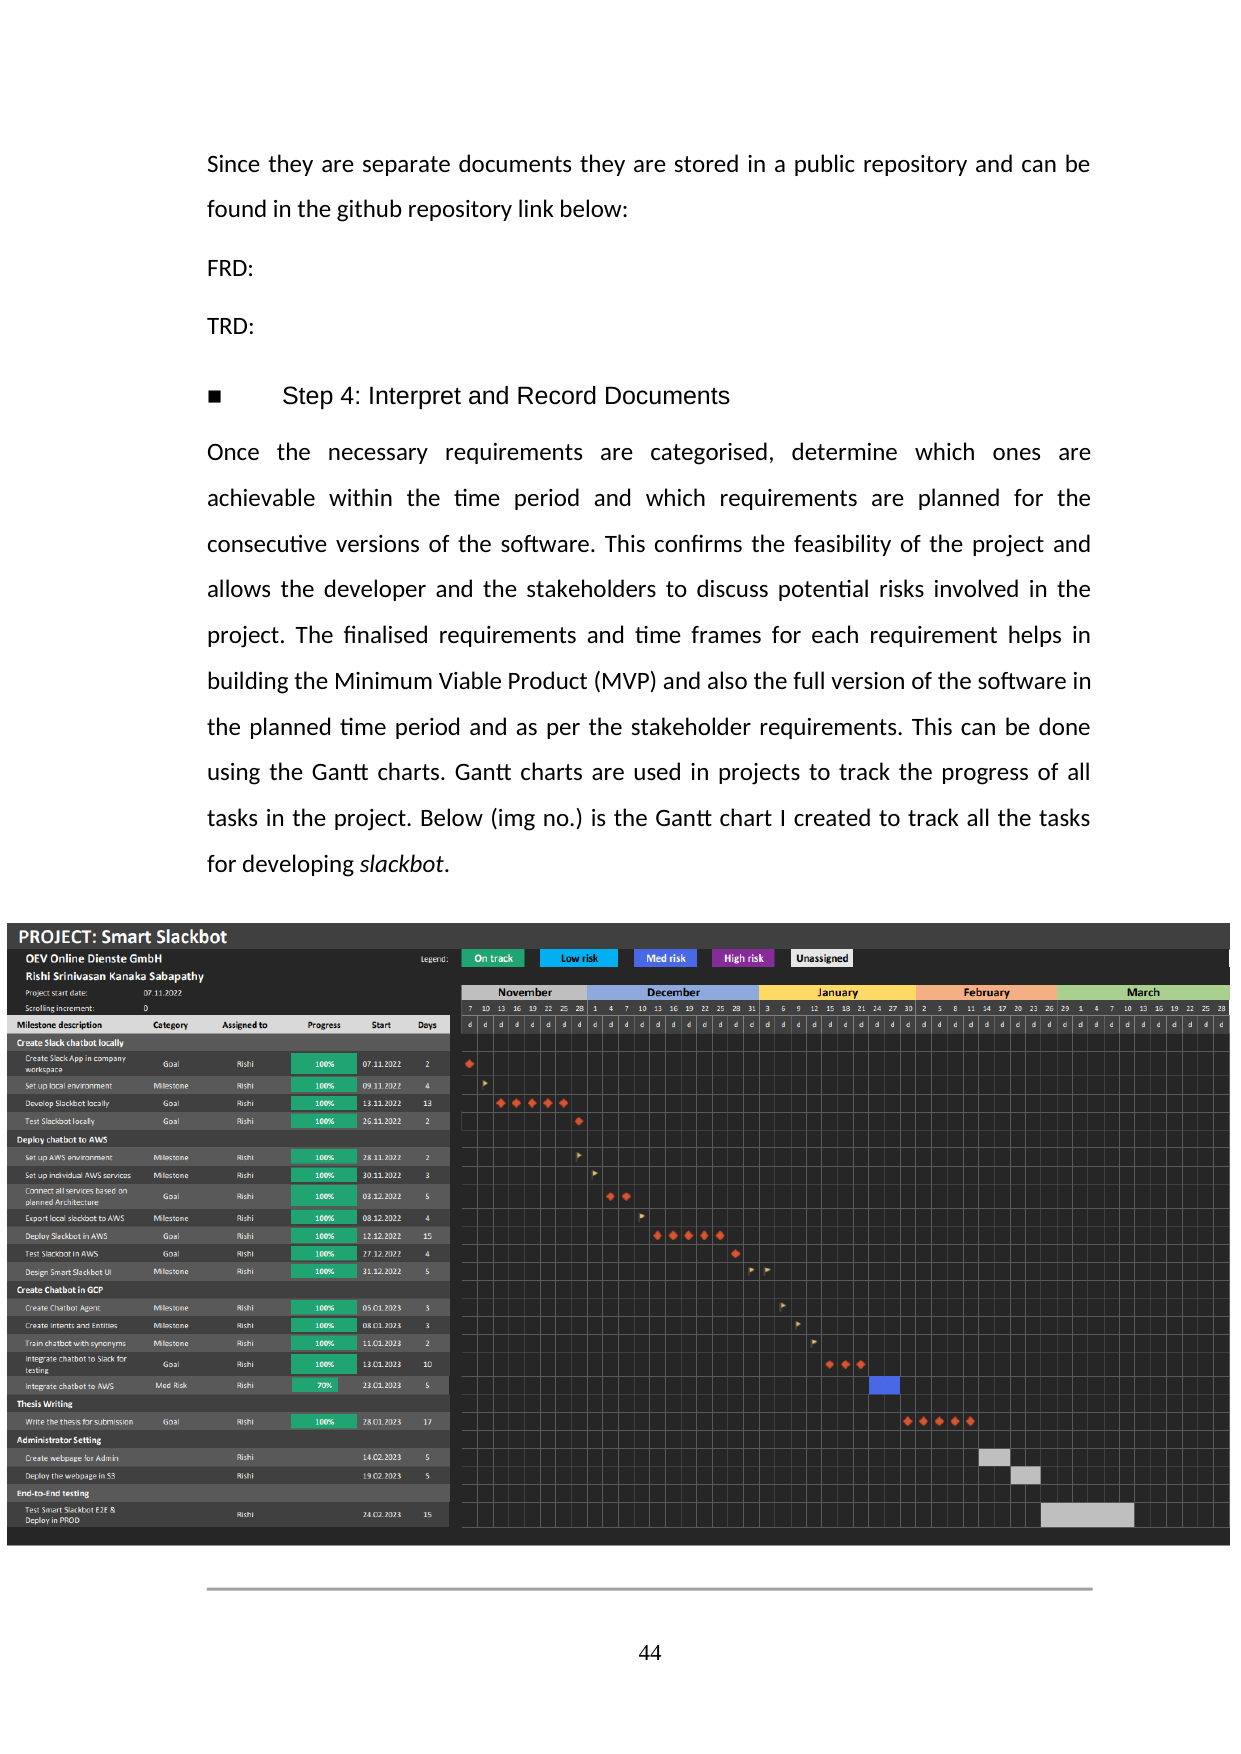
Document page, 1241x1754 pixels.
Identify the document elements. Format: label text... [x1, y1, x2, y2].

text FRD: [207, 252, 1092, 282]
picture [5, 920, 1231, 1546]
text TRD: [207, 310, 1092, 340]
text Once the necessary requirements are categorised, determine which ones are achievable within the time period and which requirements are planned for the consecutive versions of the software. This confirms the feasibility of the project and allows the developer and the stakeholders to discuss potential risks involved in the project. The finalised requirements and time frames for each requirement helps in building the Minimum Viable Product (MVP) and also the full version of the software in the planned time period and as per the stakeholder requirements. This can be done using the Gantt charts. Gantt charts are used in projects to track the progress of all tasks in the project. Below (img no.) is the Gantt chart I created to track all the tasks for developing slackbot. [207, 436, 1092, 878]
subtitle Step 4: Interpret and Record Documents [207, 381, 1092, 409]
